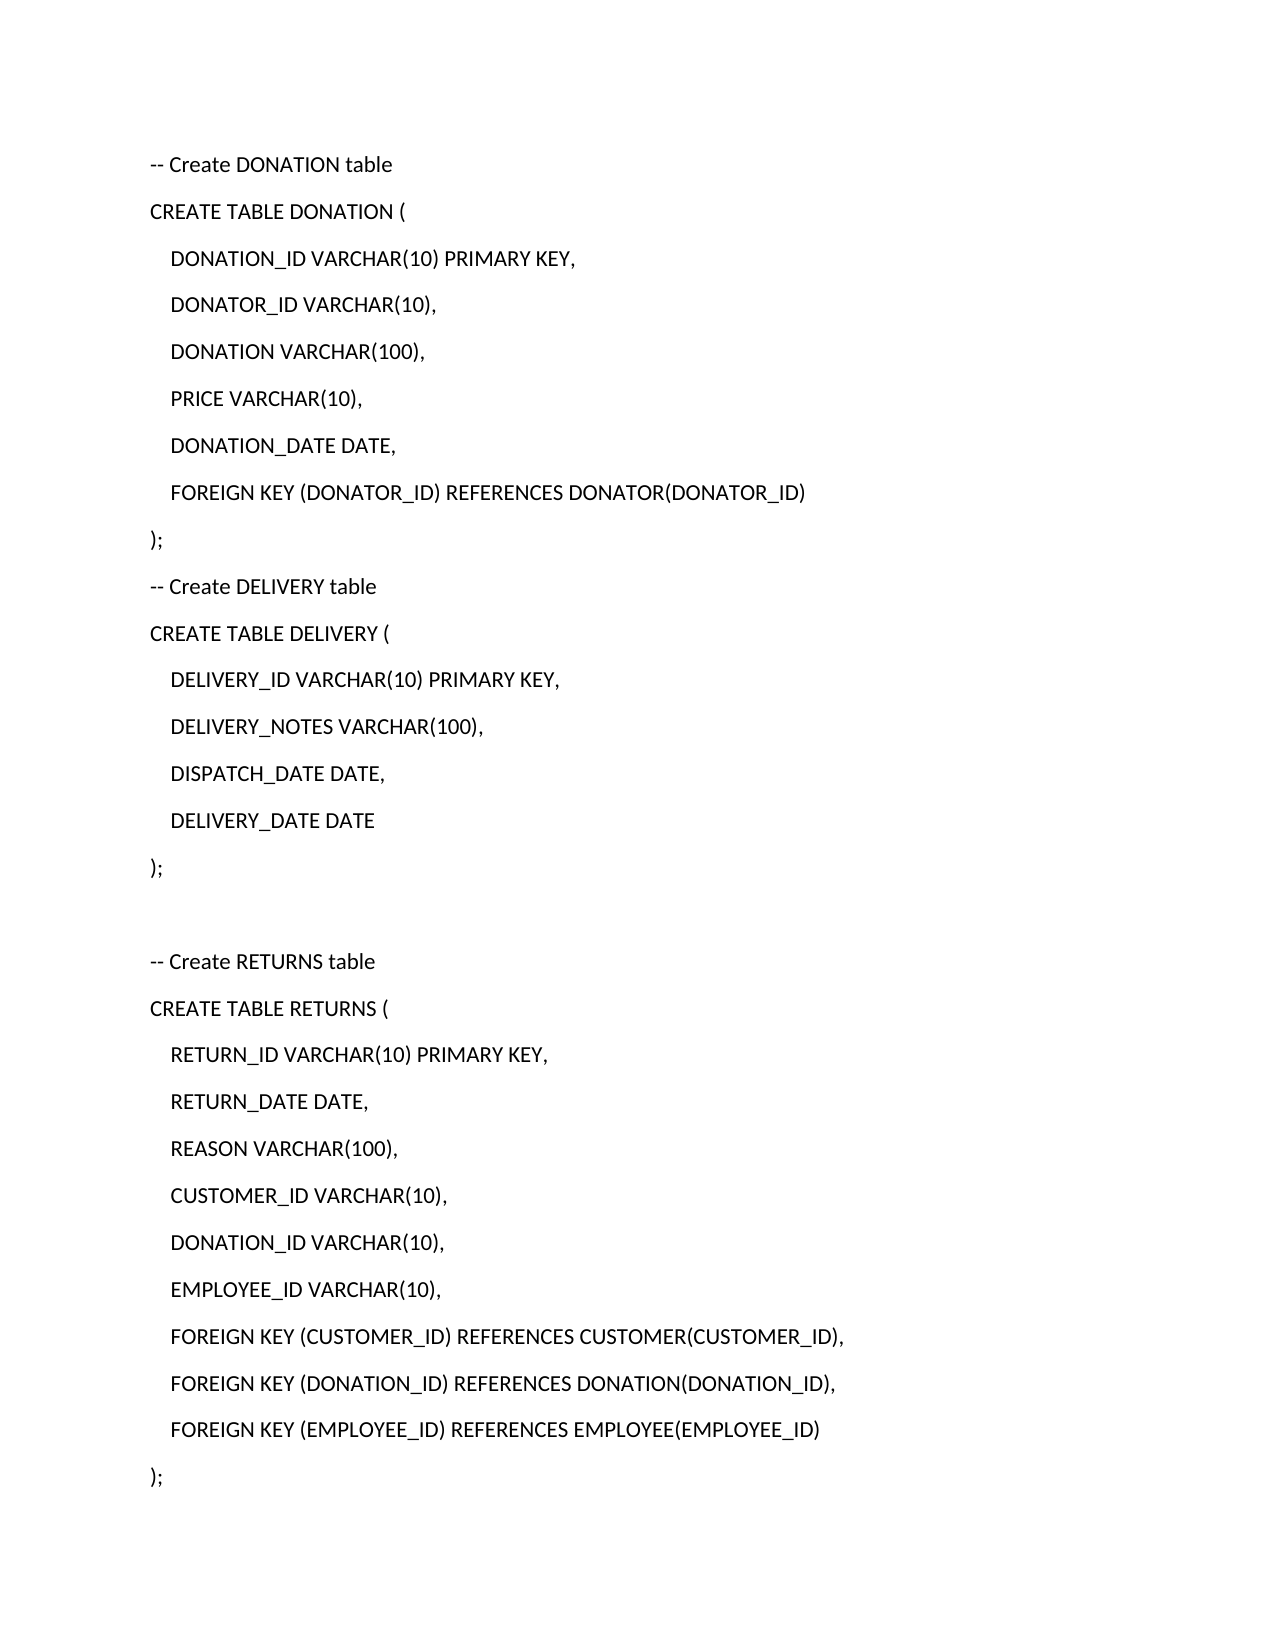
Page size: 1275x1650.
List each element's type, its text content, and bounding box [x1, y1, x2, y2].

text CREATE TABLE DELIVERY ( [150, 619, 1125, 647]
text DONATOR_ID VARCHAR(10), [150, 291, 1125, 319]
text PRICE VARCHAR(10), [150, 384, 1125, 412]
text DONATION VARCHAR(100), [150, 337, 1125, 366]
text -- Create DELIVERY table [150, 572, 1125, 600]
text DISPATCH_DATE DATE, [150, 759, 1125, 787]
text ); [150, 525, 1125, 553]
text DELIVERY_NOTES VARCHAR(100), [150, 712, 1125, 741]
text CUSTOMER_ID VARCHAR(10), [150, 1181, 1125, 1209]
text DONATION_ID VARCHAR(10), [150, 1228, 1125, 1256]
text -- Create RETURNS table [150, 947, 1125, 975]
text FOREIGN KEY (CUSTOMER_ID) REFERENCES CUSTOMER(CUSTOMER_ID), [150, 1322, 1125, 1350]
text CREATE TABLE DONATION ( [150, 197, 1125, 225]
text RETURN_DATE DATE, [150, 1087, 1125, 1116]
text REASON VARCHAR(100), [150, 1134, 1125, 1162]
text FOREIGN KEY (DONATION_ID) REFERENCES DONATION(DONATION_ID), [150, 1369, 1125, 1397]
text DELIVERY_ID VARCHAR(10) PRIMARY KEY, [150, 666, 1125, 694]
text EMPLOYEE_ID VARCHAR(10), [150, 1275, 1125, 1303]
text FOREIGN KEY (DONATOR_ID) REFERENCES DONATOR(DONATOR_ID) [150, 478, 1125, 506]
text FOREIGN KEY (EMPLOYEE_ID) REFERENCES EMPLOYEE(EMPLOYEE_ID) [150, 1416, 1125, 1444]
text DONATION_ID VARCHAR(10) PRIMARY KEY, [150, 244, 1125, 272]
text CREATE TABLE RETURNS ( [150, 994, 1125, 1022]
text RETURN_ID VARCHAR(10) PRIMARY KEY, [150, 1041, 1125, 1069]
text ); [150, 1462, 1125, 1491]
text -- Create DONATION table [150, 150, 1125, 178]
text ); [150, 853, 1125, 881]
text DELIVERY_DATE DATE [150, 806, 1125, 834]
text DONATION_DATE DATE, [150, 431, 1125, 459]
